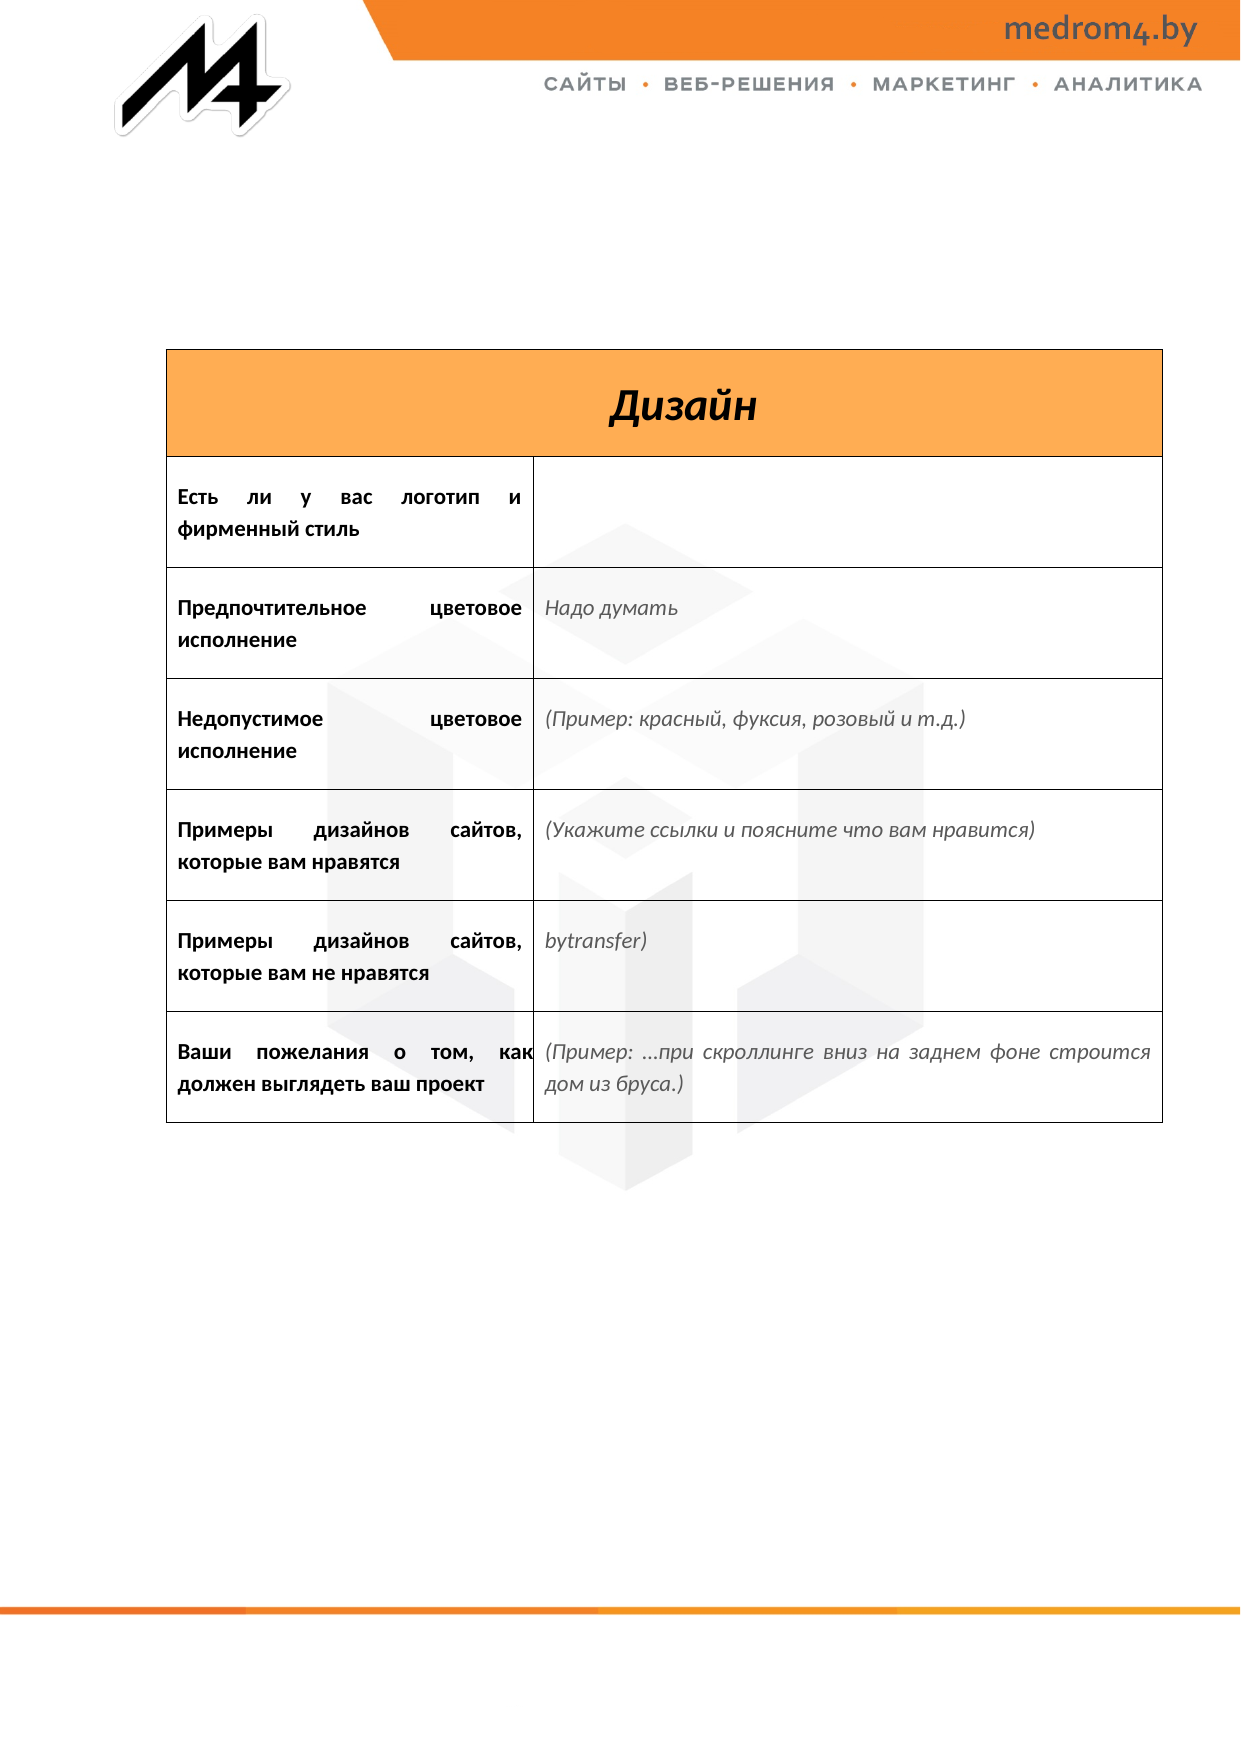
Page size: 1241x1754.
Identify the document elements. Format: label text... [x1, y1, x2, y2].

table_header Дизайн [167, 350, 1162, 456]
picture [0, 0, 1241, 1754]
table_cell Есть ли у вас логотип и фирменный стиль [167, 457, 533, 567]
table_cell Надо думать [534, 568, 1162, 678]
table_cell (Укажите ссылки и поясните что вам нравится) [534, 790, 1162, 900]
table_cell Недопустимое цветовое исполнение [167, 679, 533, 789]
table_cell Ваши пожелания о том, как должен выглядеть ваш проект [167, 1012, 533, 1122]
table_cell Предпочтительное цветовое исполнение [167, 568, 533, 678]
table_cell (Пример: …при скроллинге вниз на заднем фоне строится дом из бруса.) [534, 1012, 1162, 1122]
table_cell (Пример: красный, фуксия, розовый и т.д.) [534, 679, 1162, 789]
table_cell Примеры дизайнов сайтов, которые вам не нравятся [167, 901, 533, 1011]
table_cell bytransfer) [534, 901, 1162, 1011]
table_cell [534, 457, 1162, 567]
table_cell Примеры дизайнов сайтов, которые вам нравятся [167, 790, 533, 900]
